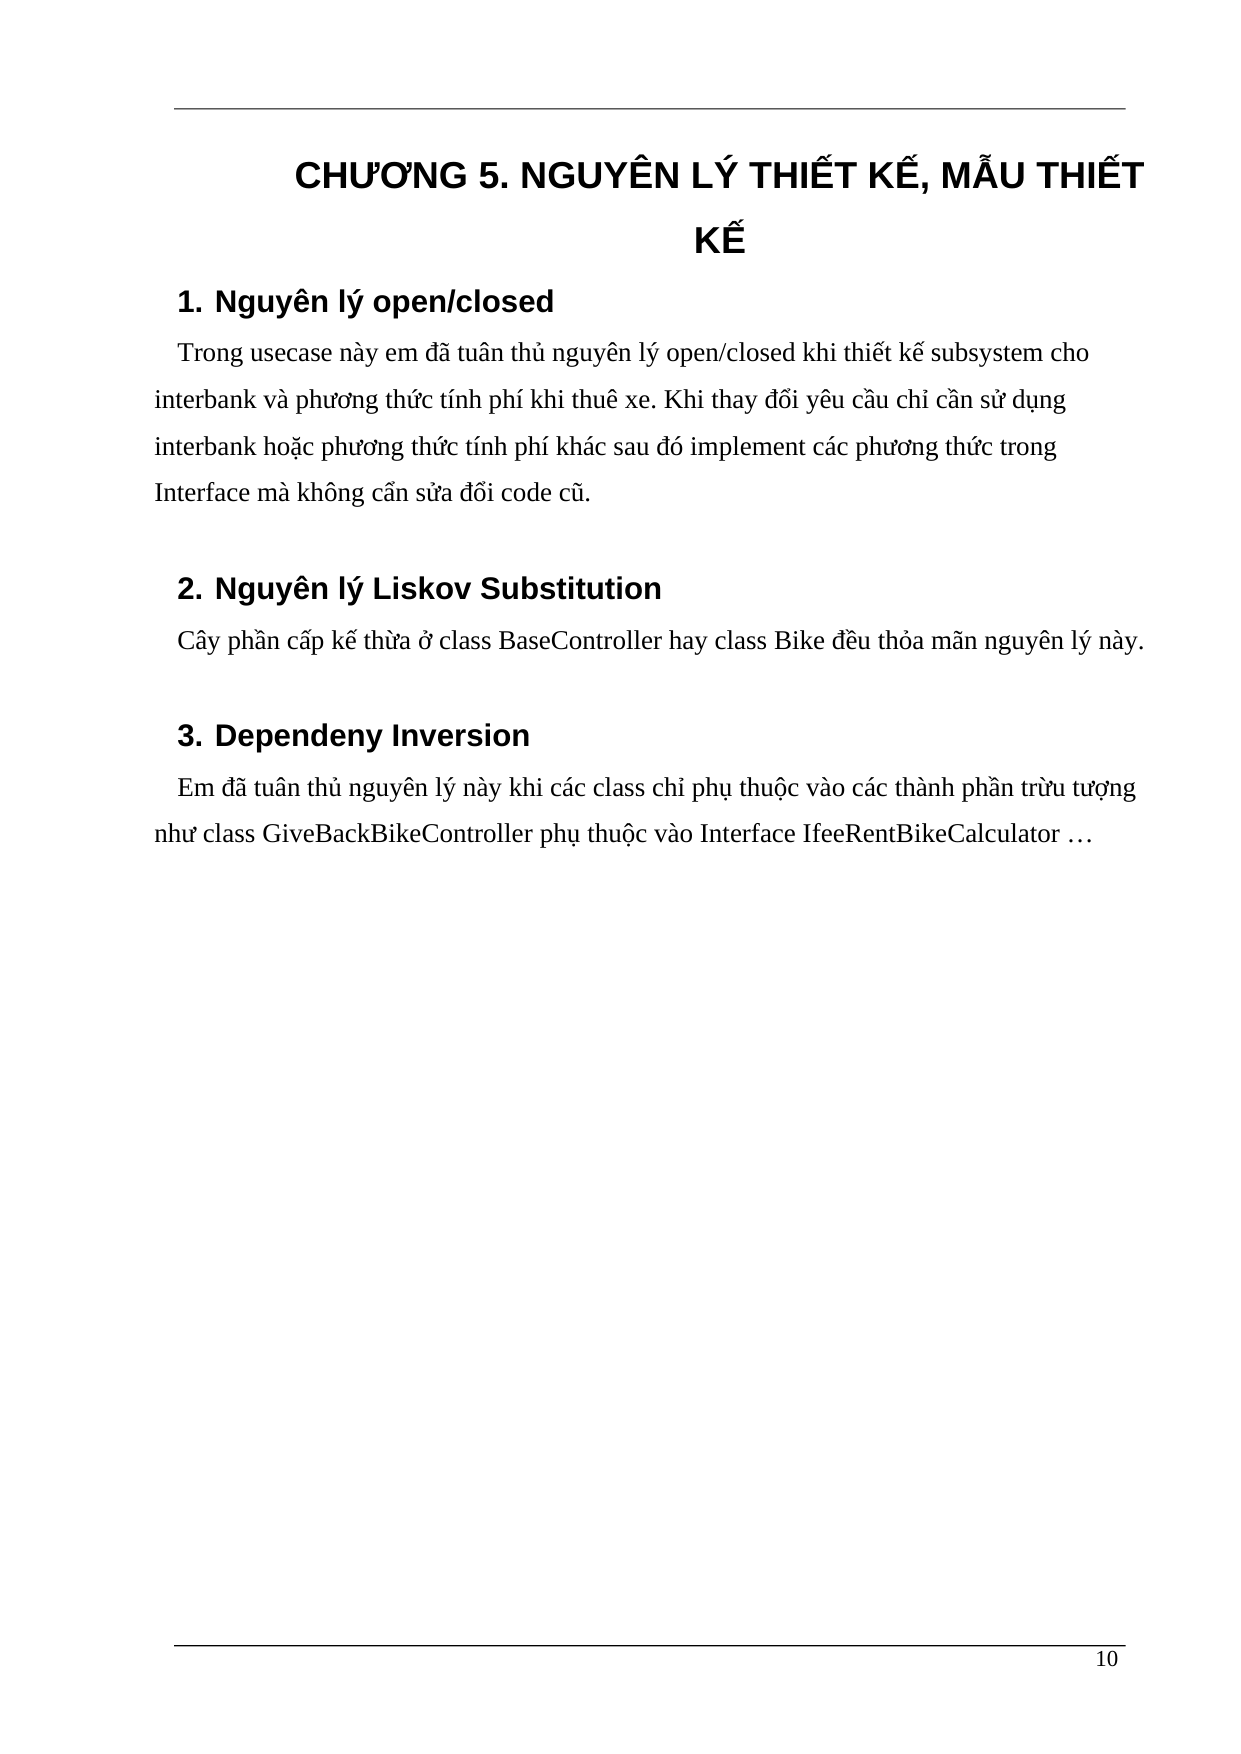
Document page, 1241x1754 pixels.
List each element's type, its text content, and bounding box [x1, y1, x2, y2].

text Em đã tuân thủ nguyên lý này khi các class chỉ phụ thuộc vào các thành phần trừu tượng như class GiveBackBikeController phụ thuộc vào Interface IfeeRentBikeCalculator … [154, 771, 1146, 849]
subtitle Nguyên lý Liskov Substitution [177, 570, 1146, 606]
text Cây phần cấp kế thừa ở class BaseController hay class Bike đều thỏa mãn nguyên lý này. [154, 624, 1146, 655]
subtitle Dependeny Inversion [177, 717, 1146, 753]
subtitle Nguyên lý open/closed [177, 283, 1146, 319]
subtitle CHƯƠNG 5. NGUYÊN LÝ THIẾT KẾ, MẪU THIẾT KẾ [293, 153, 1146, 261]
text Trong usecase này em đã tuân thủ nguyên lý open/closed khi thiết kế subsystem cho interbank và phương thức tính phí khi thuê xe. Khi thay đổi yêu cầu chỉ cần sử dụng interbank hoặc phương thức tính phí khác sau đó implement các phương thức trong Interface mà không cẩn sửa đổi code cũ. [154, 337, 1146, 508]
